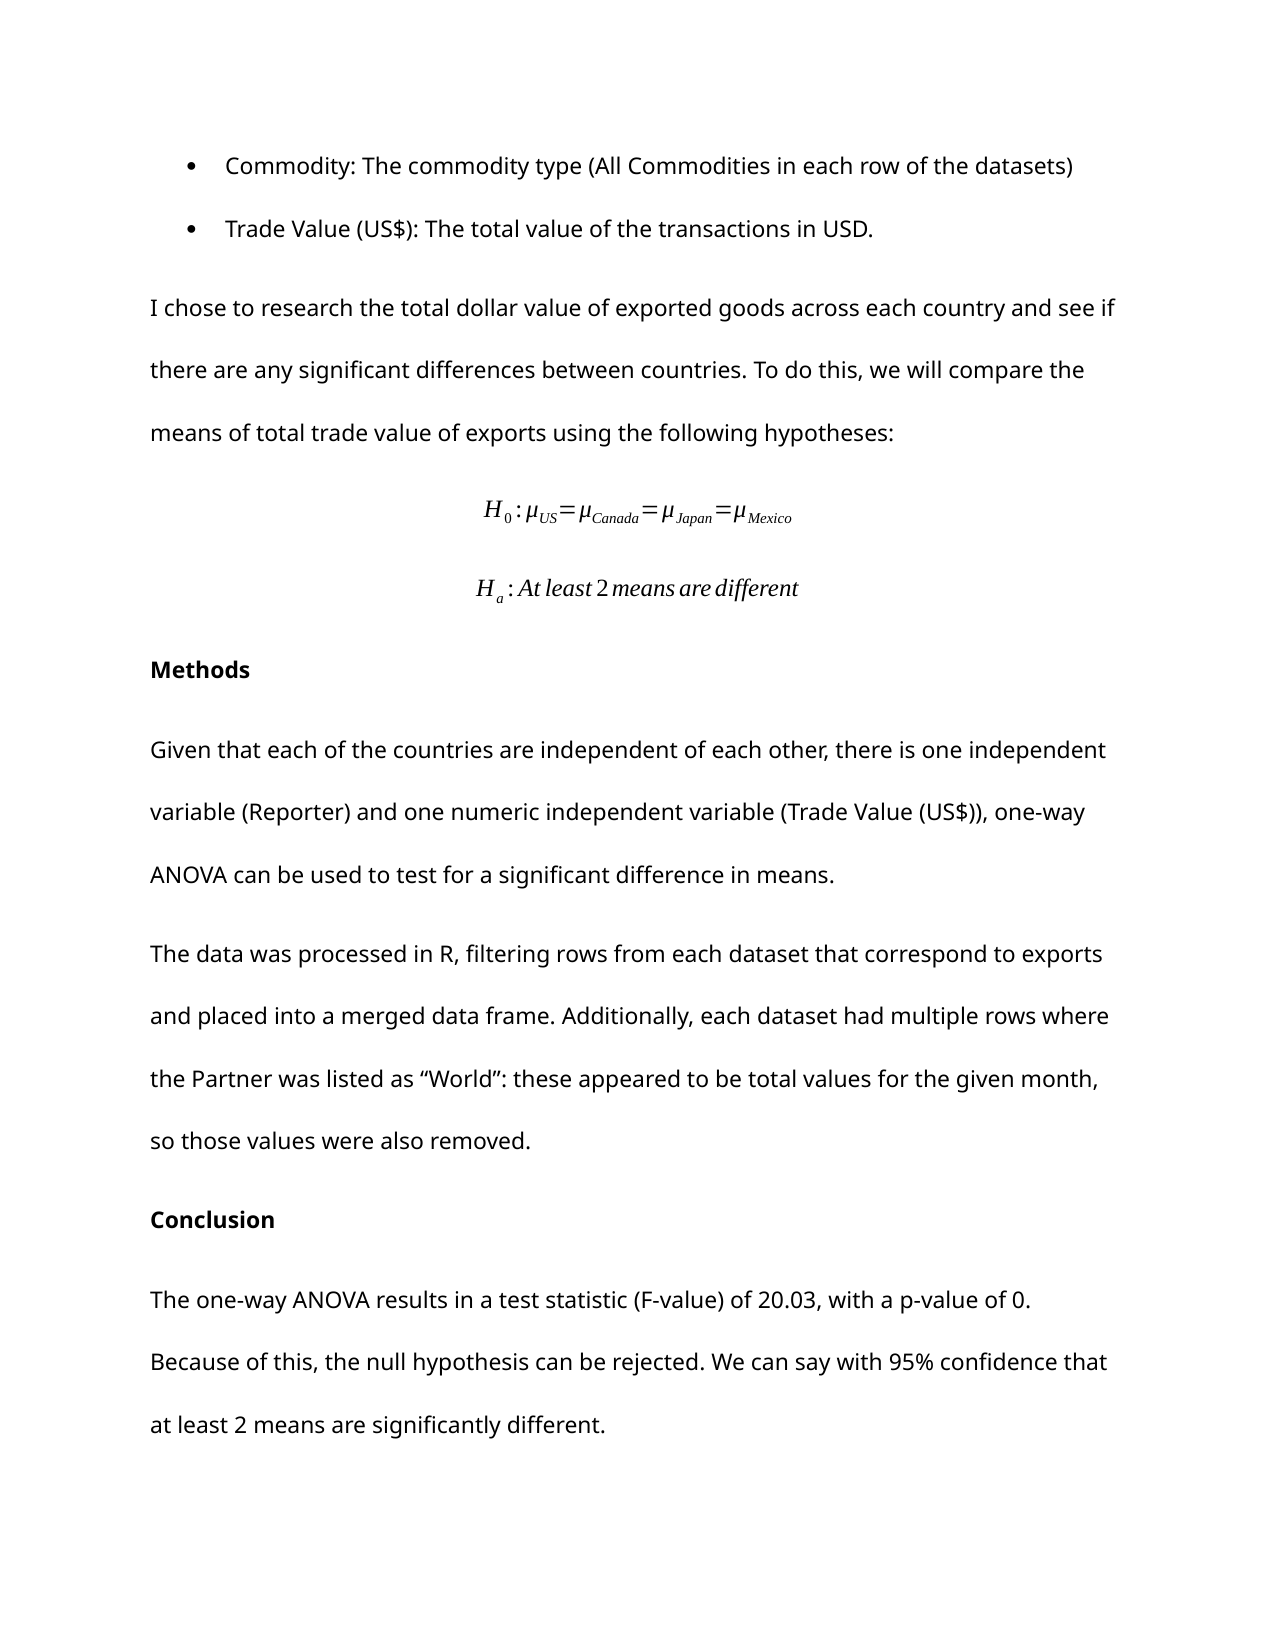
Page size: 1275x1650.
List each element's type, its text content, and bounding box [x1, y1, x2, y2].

text Conclusion [150, 1204, 1125, 1236]
list Commodity: The commodity type (All Commodities in each row of the datasets) [187, 150, 1125, 181]
text Given that each of the countries are independent of each other, there is one independent variable (Reporter) and one numeric independent variable (Trade Value (US$)), one-way ANOVA can be used to test for a significant difference in means. [150, 733, 1125, 890]
text I chose to research the total dollar value of exported goods across each country and see if there are any significant differences between countries. To do this, we will compare the means of total trade value of exports using the following hypotheses: [150, 292, 1125, 448]
text The data was processed in R, filtering rows from each dataset that correspond to exports and placed into a merged data frame. Additionally, each dataset had multiple rows where the Partner was listed as “World”: these appeared to be total values for the given month, so those values were also removed. [150, 938, 1125, 1156]
list Trade Value (US$): The total value of the transactions in USD. [187, 212, 1125, 244]
text Methods [150, 654, 1125, 686]
text The one-way ANOVA results in a test statistic (F-value) of 20.03, with a p-value of 0. Because of this, the null hypothesis can be rejected. We can say with 95% confidence that at least 2 means are significantly different. [150, 1283, 1125, 1440]
